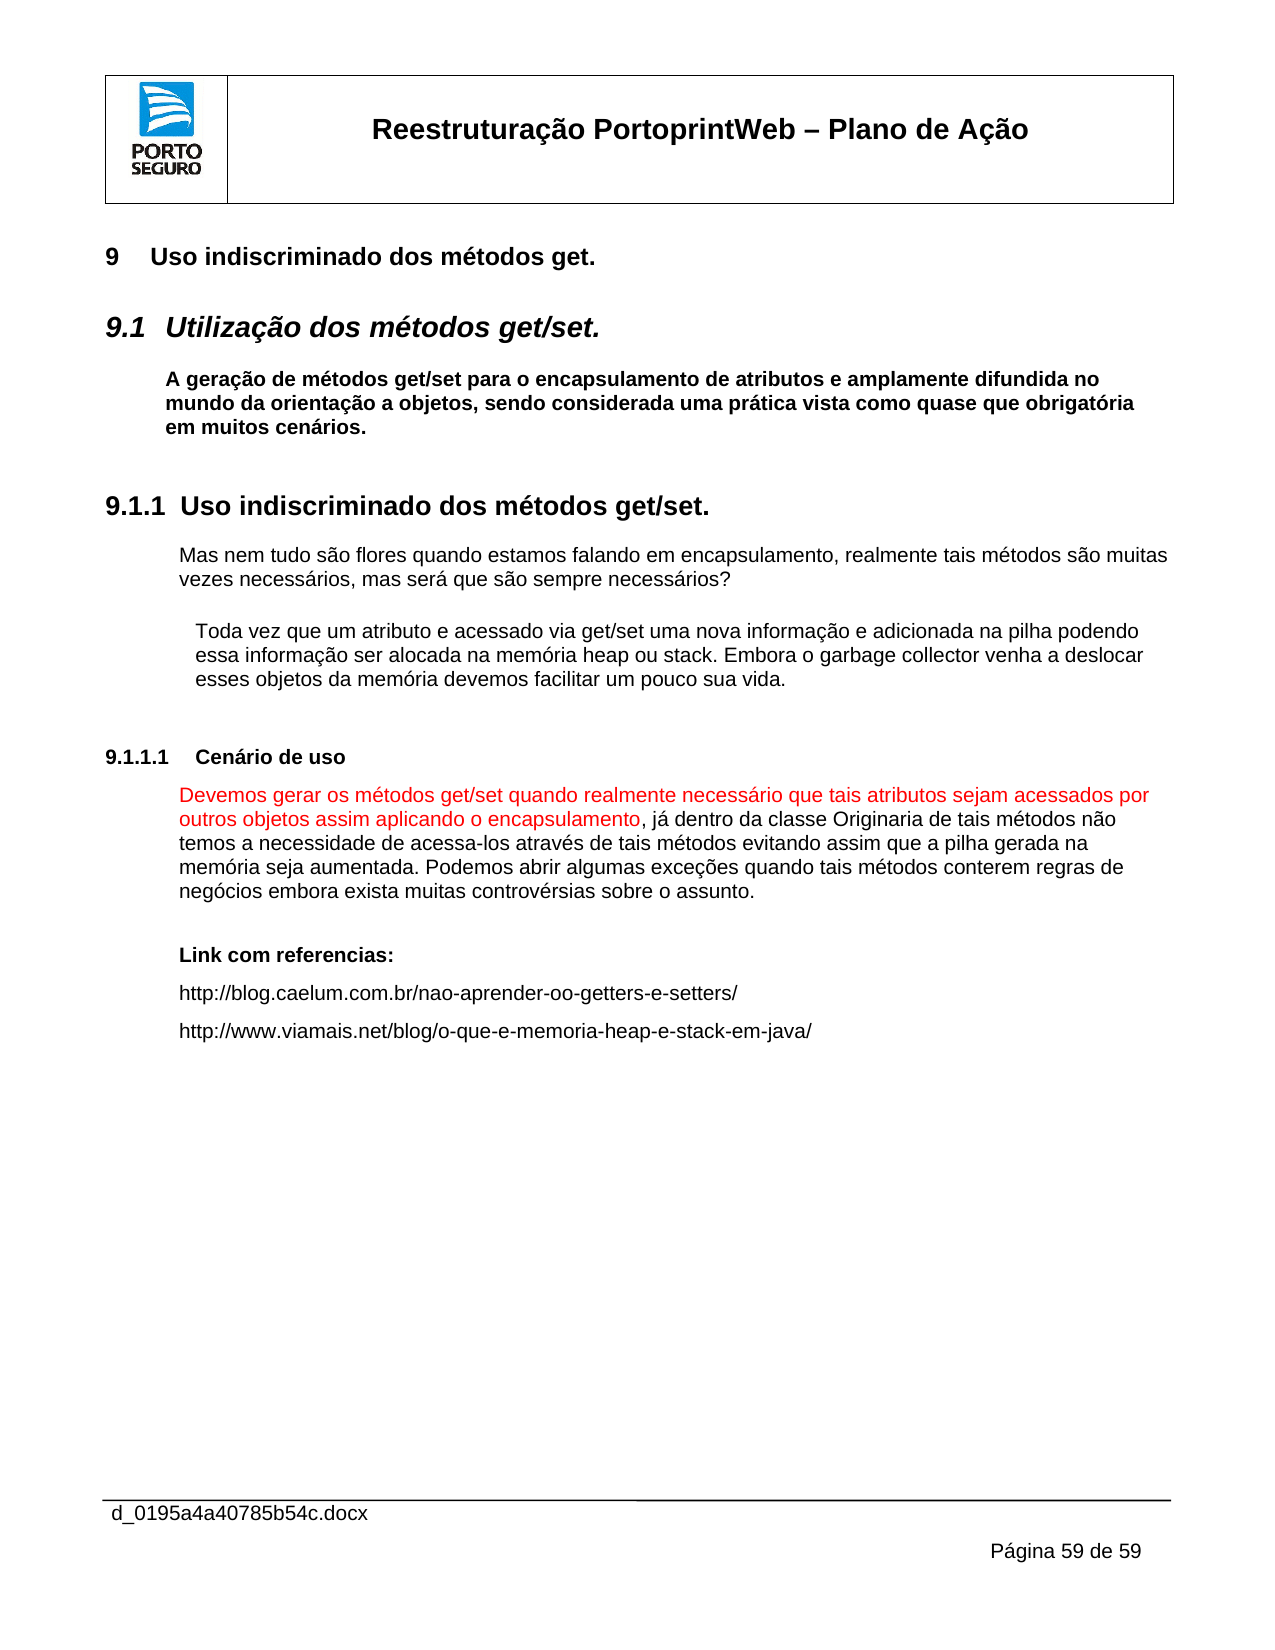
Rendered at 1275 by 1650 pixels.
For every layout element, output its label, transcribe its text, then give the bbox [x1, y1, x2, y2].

subtitle Uso indiscriminado dos métodos get. [105, 242, 1170, 271]
subtitle Uso indiscriminado dos métodos get/set. [105, 489, 1170, 521]
text Toda vez que um atributo e acessado via get/set uma nova informação e adicionada na pilha podendo essa informação ser alocada na memória heap ou stack. Embora o garbage collector venha a deslocar esses objetos da memória devemos facilitar um pouco sua vida. [195, 619, 1170, 691]
text http://www.viamais.net/blog/o-que-e-memoria-heap-e-stack-em-java/ [179, 1019, 1170, 1043]
picture [128, 78, 205, 179]
text Mas nem tudo são flores quando estamos falando em encapsulamento, realmente tais métodos são muitas vezes necessários, mas será que são sempre necessários? [179, 543, 1170, 591]
subtitle Utilização dos métodos get/set. [105, 310, 1170, 343]
text Link com referencias: [179, 943, 1170, 967]
subtitle Cenário de uso [105, 745, 1170, 769]
text A geração de métodos get/set para o encapsulamento de atributos e amplamente difundida no mundo da orientação a objetos, sendo considerada uma prática vista como quase que obrigatória em muitos cenários. [165, 367, 1170, 438]
text http://blog.caelum.com.br/nao-aprender-oo-getters-e-setters/ [179, 981, 1170, 1004]
text Devemos gerar os métodos get/set quando realmente necessário que tais atributos sejam acessados por outros objetos assim aplicando o encapsulamento, já dentro da classe Originaria de tais métodos não temos a necessidade de acessa-los através de tais métodos evitando assim que a pilha gerada na memória seja aumentada. Podemos abrir algumas exceções quando tais métodos conterem regras de negócios embora exista muitas controvérsias sobre o assunto. [179, 783, 1170, 902]
